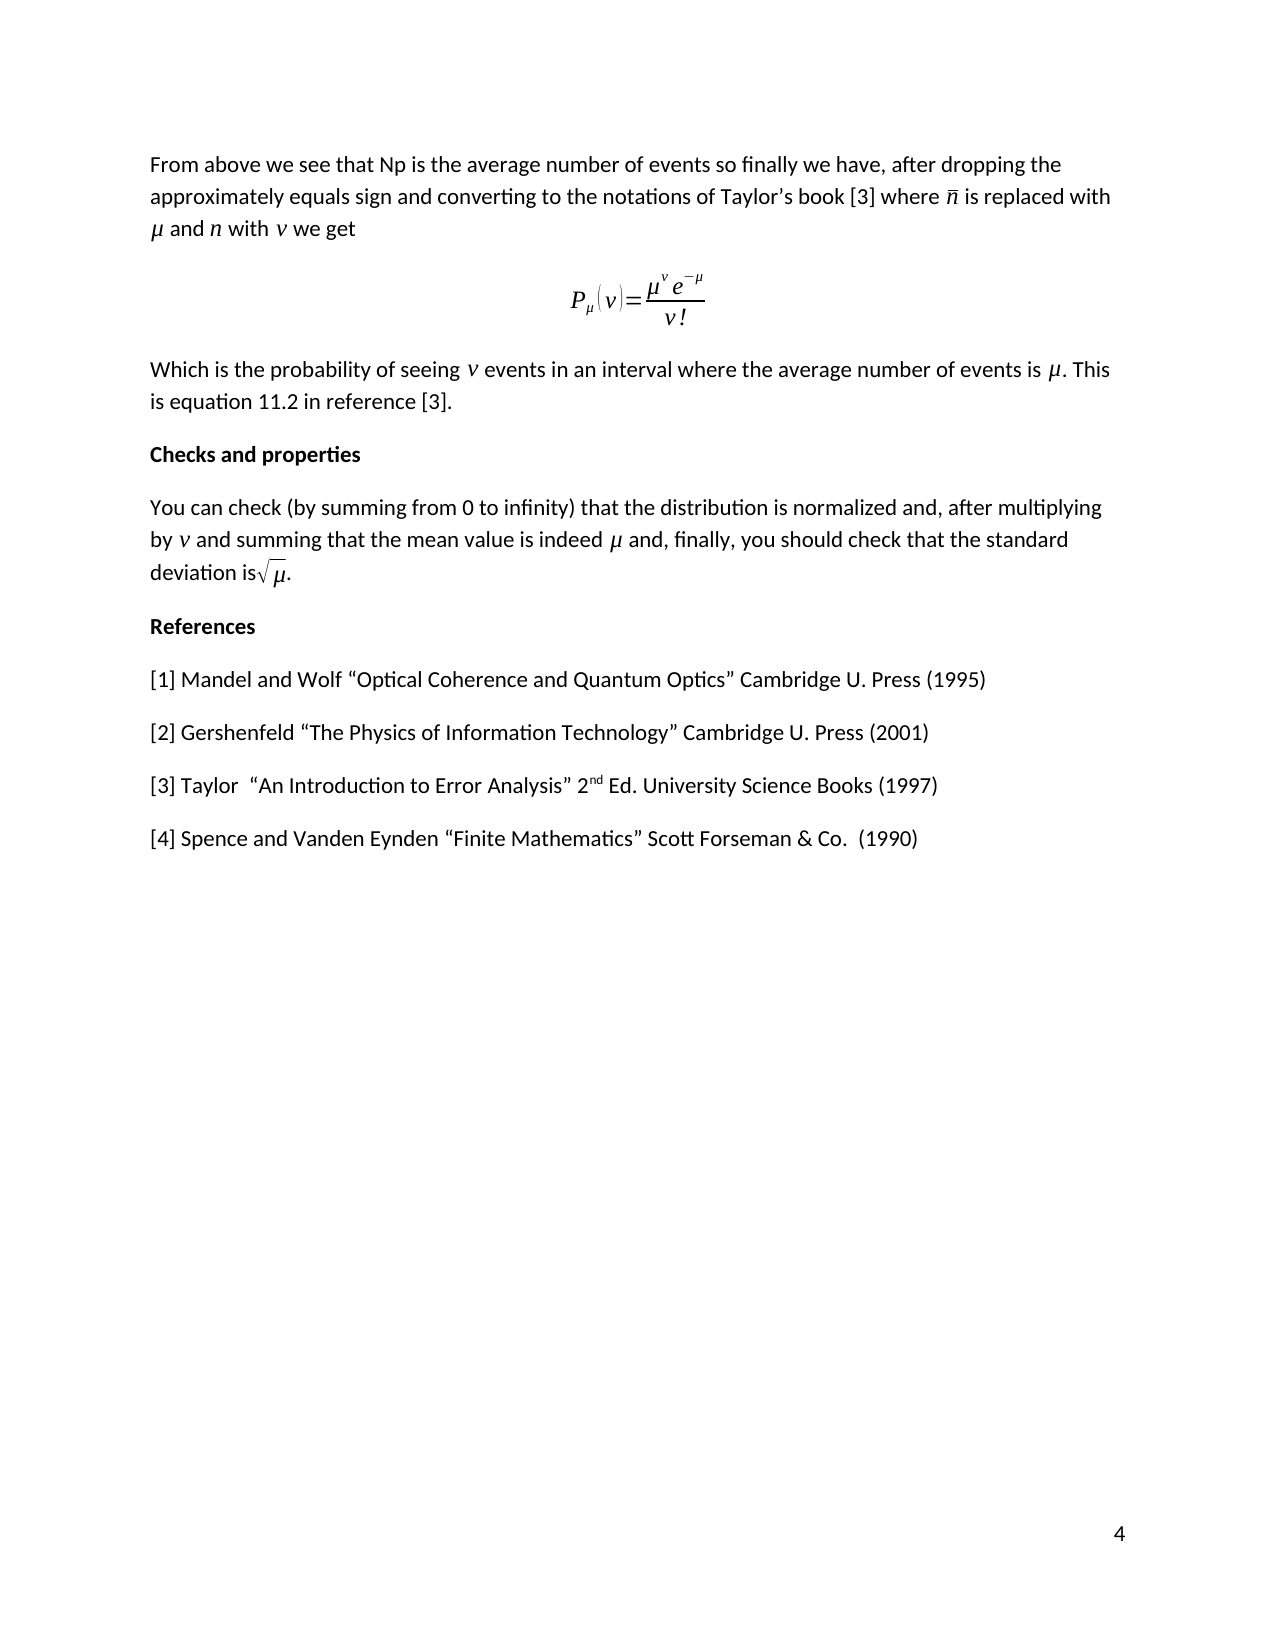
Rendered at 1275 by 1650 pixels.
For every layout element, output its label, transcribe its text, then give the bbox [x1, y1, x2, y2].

text [2] Gershenfeld “The Physics of Information Technology” Cambridge U. Press (2001) [150, 718, 1125, 746]
text [3] Taylor “An Introduction to Error Analysis” 2nd Ed. University Science Books (1997) [150, 771, 1125, 799]
text From above we see that Np is the average number of events so finally we have, after dropping the approximately equals sign and converting to the notations of Taylor’s book [3] where is replaced with and with we get [150, 150, 1125, 242]
text [4] Spence and Vanden Eynden “Finite Mathematics” Scott Forseman & Co. (1990) [150, 824, 1125, 852]
text References [150, 612, 1125, 640]
text Which is the probability of seeing events in an interval where the average number of events is . This is equation 11.2 in reference [3]. [150, 355, 1125, 415]
text [1] Mandel and Wolf “Optical Coherence and Quantum Optics” Cambridge U. Press (1995) [150, 665, 1125, 693]
text Checks and properties [150, 440, 1125, 468]
text You can check (by summing from 0 to infinity) that the distribution is normalized and, after multiplying by and summing that the mean value is indeed and, finally, you should check that the standard deviation is. [150, 493, 1125, 587]
